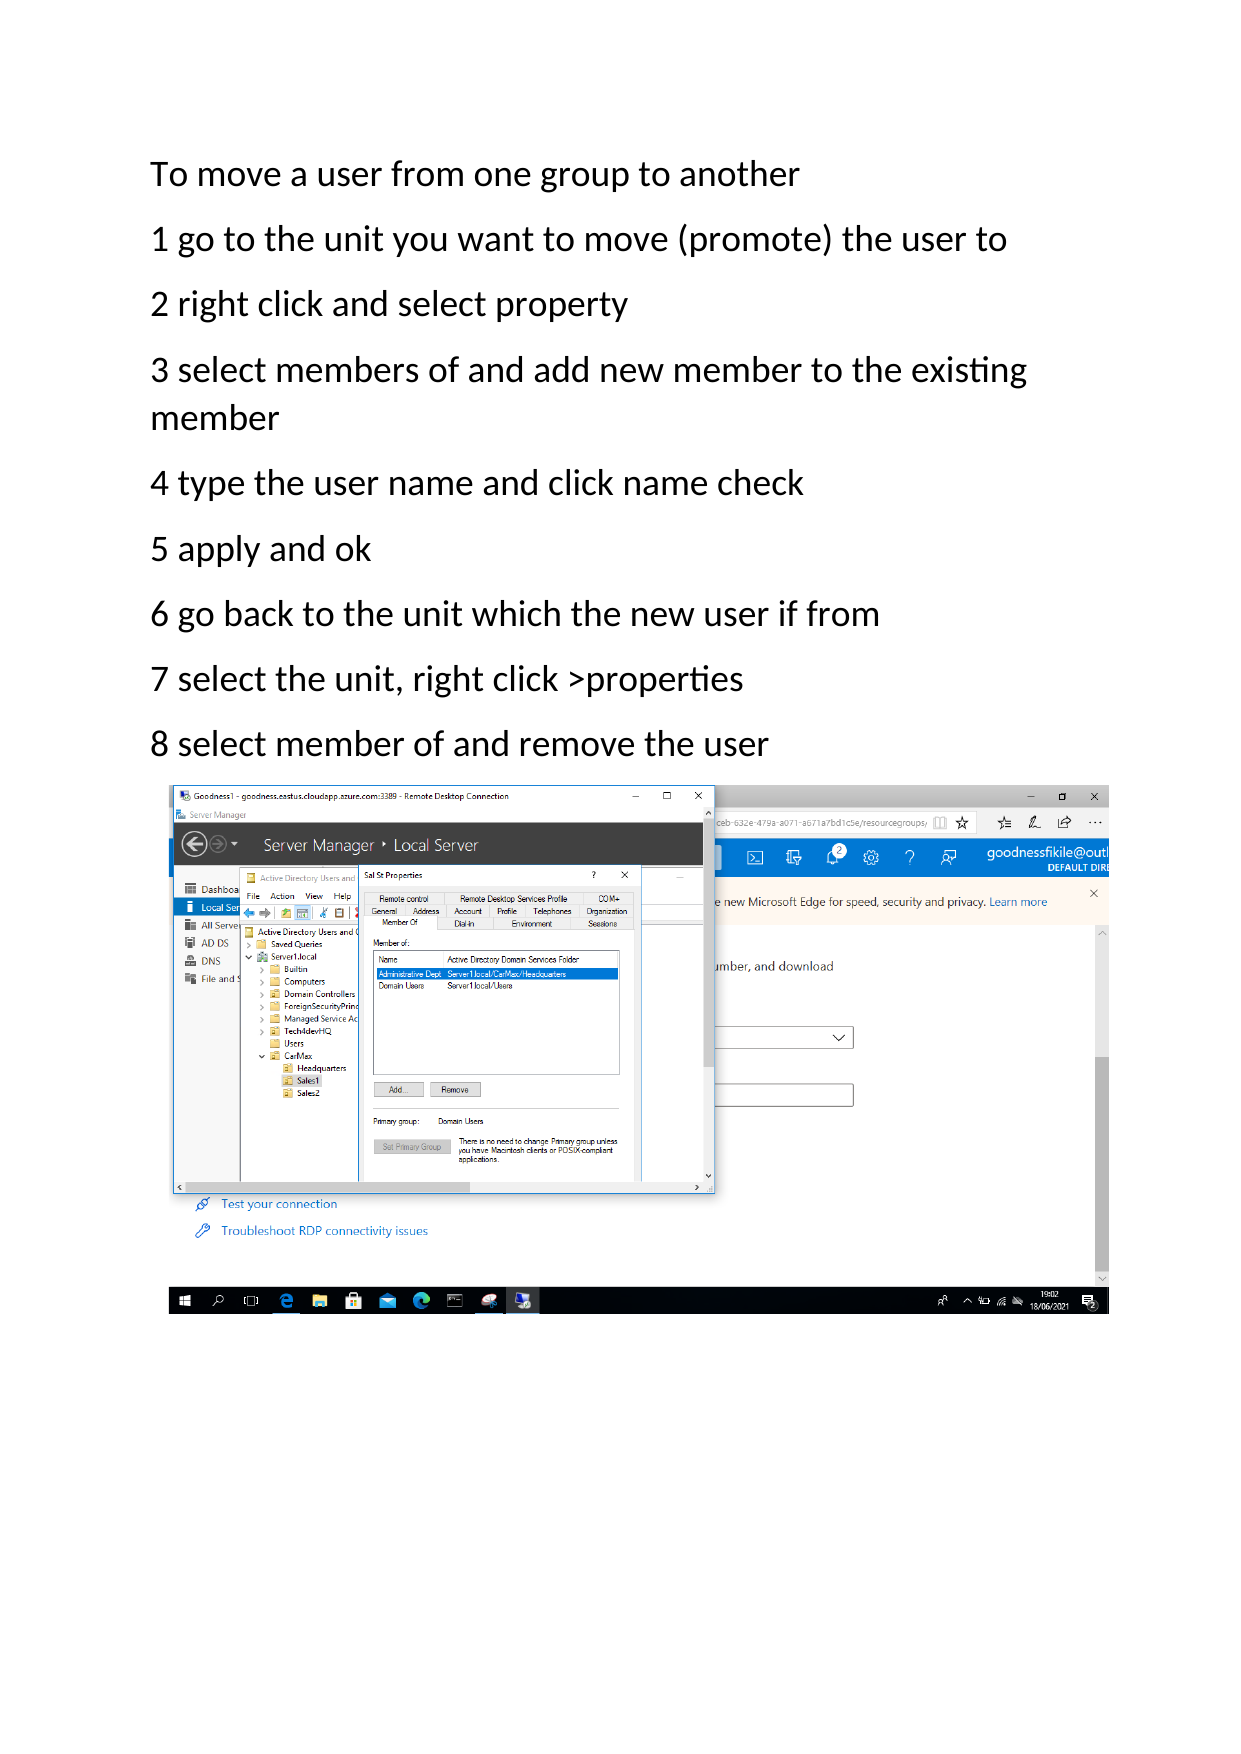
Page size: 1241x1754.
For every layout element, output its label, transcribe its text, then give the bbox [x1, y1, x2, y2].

text 4 type the user name and click name check [150, 459, 1090, 505]
text 3 select members of and add new member to the existing member [150, 346, 1090, 440]
text 7 select the unit, right click >properties [150, 655, 1090, 701]
text 8 select member of and remove the user [150, 720, 1090, 766]
text 5 apply and ok [150, 524, 1090, 570]
text To move a user from one group to another [150, 150, 1090, 196]
text 6 go back to the unit which the new user if from [150, 590, 1090, 636]
text 2 right click and select property [150, 280, 1090, 326]
text 1 go to the unit you want to move (promote) the user to [150, 215, 1090, 261]
